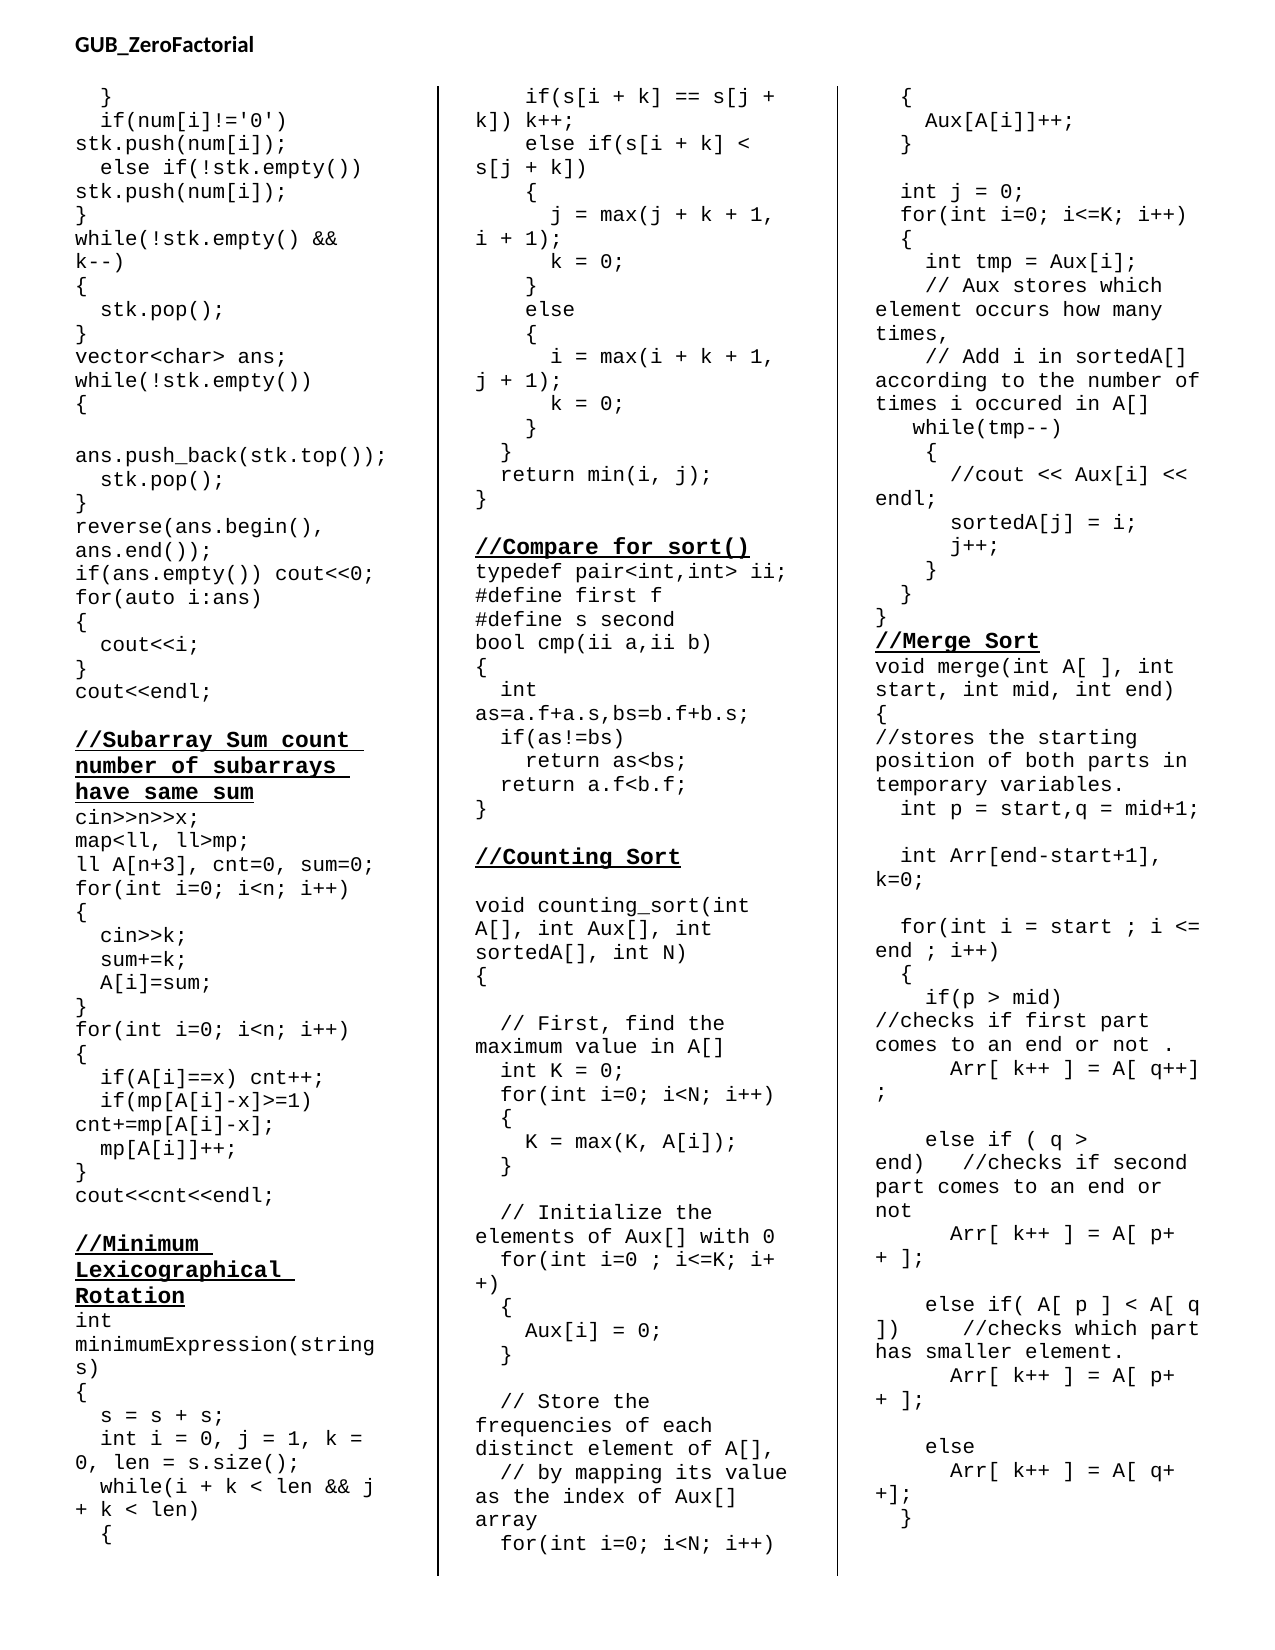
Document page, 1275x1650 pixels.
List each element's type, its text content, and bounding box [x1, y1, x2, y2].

text } [475, 1155, 800, 1178]
text if(ans.empty()) cout<<0; [75, 563, 400, 587]
text else if ( q > end) //checks if second part comes to an end or not [875, 1129, 1200, 1223]
text int tmp = Aux[i]; [875, 252, 1200, 275]
text j++; [875, 535, 1200, 559]
text void counting_sort(int A[], int Aux[], int sortedA[], int N) [475, 894, 800, 966]
text void merge(int A[ ], int start, int mid, int end) [875, 656, 1200, 703]
text { [475, 656, 800, 679]
text { [75, 393, 400, 417]
text } [475, 1344, 800, 1367]
text for(int i=0; i<=K; i++) [875, 204, 1200, 228]
text } [475, 488, 800, 512]
text { [475, 1297, 800, 1320]
text else [475, 299, 800, 322]
text } [475, 798, 800, 821]
text return a.f<b.f; [475, 774, 800, 798]
text #define s second [475, 608, 800, 632]
text cout<<endl; [75, 682, 400, 705]
text for(auto i:ans) [75, 587, 400, 611]
text } [875, 1507, 1200, 1531]
text { [875, 441, 1200, 464]
text reverse(ans.begin(), ans.end()); [75, 516, 400, 563]
text else if( A[ p ] < A[ q ]) //checks which part has smaller element. [875, 1294, 1200, 1365]
text return min(i, j); [475, 464, 800, 488]
text } [875, 133, 1200, 157]
text // First, find the maximum value in A[] [475, 1013, 800, 1060]
text for(int i=0; i<n; i++) [75, 1019, 400, 1043]
text s = s + s; [75, 1405, 400, 1428]
text } [475, 441, 800, 464]
text bool cmp(ii a,ii b) [475, 632, 800, 656]
text Arr[ k++ ] = A[ p++ ]; [875, 1365, 1200, 1412]
text typedef pair<int,int> ii; [475, 561, 800, 585]
text while(!stk.empty()) [75, 370, 400, 393]
text if(num[i]!='0') stk.push(num[i]); [75, 110, 400, 157]
text if(as!=bs) [475, 727, 800, 750]
text } [75, 996, 400, 1019]
text mp[A[i]]++; [75, 1138, 400, 1161]
text if(A[i]==x) cnt++; [75, 1067, 400, 1090]
text ans.push_back(stk.top()); [75, 417, 400, 469]
text { [75, 1381, 400, 1405]
text else [875, 1436, 1200, 1460]
text for(int i=0; i<N; i++) [475, 1533, 800, 1557]
text } [75, 658, 400, 682]
text } [475, 417, 800, 441]
text k = 0; [475, 252, 800, 275]
text } [875, 559, 1200, 583]
text } [875, 606, 1200, 630]
text //Merge Sort [875, 630, 1200, 656]
text { [875, 963, 1200, 987]
text for(int i=0; i<N; i++) [475, 1084, 800, 1107]
text sortedA[j] = i; [875, 512, 1200, 535]
text else if(!stk.empty()) stk.push(num[i]); [75, 157, 400, 204]
text { [875, 703, 1200, 727]
text // Store the frequencies of each distinct element of A[], [475, 1391, 800, 1462]
text { [75, 1043, 400, 1067]
text #define first f [475, 585, 800, 608]
text k = 0; [475, 393, 800, 417]
text int Arr[end-start+1], k=0; [875, 845, 1200, 892]
text } [75, 204, 400, 228]
text //cout << Aux[i] << endl; [875, 464, 1200, 512]
text if(mp[A[i]-x]>=1) cnt+=mp[A[i]-x]; [75, 1090, 400, 1138]
text } [75, 322, 400, 346]
text //Counting Sort [475, 845, 800, 871]
text { [875, 86, 1200, 110]
text { [75, 901, 400, 925]
text while(i + k < len && j + k < len) [75, 1476, 400, 1523]
text } [75, 86, 400, 110]
text { [75, 275, 400, 299]
text for(int i = start ; i <= end ; i++) [875, 916, 1200, 963]
text cin>>k; [75, 925, 400, 948]
text //Subarray Sum count number of subarrays have same sum [75, 729, 400, 807]
text A[i]=sum; [75, 972, 400, 996]
text vector<char> ans; [75, 346, 400, 370]
text cin>>n>>x; [75, 807, 400, 830]
text { [475, 966, 800, 989]
text Arr[ k++ ] = A[ q++] ; [875, 1058, 1200, 1105]
text { [475, 181, 800, 204]
text j = max(j + k + 1, i + 1); [475, 204, 800, 252]
text { [875, 228, 1200, 252]
text // Initialize the elements of Aux[] with 0 [475, 1202, 800, 1249]
text if(p > mid) //checks if first part comes to an end or not . [875, 987, 1200, 1058]
text { [475, 1107, 800, 1131]
text K = max(K, A[i]); [475, 1131, 800, 1155]
text Aux[A[i]]++; [875, 110, 1200, 133]
text sum+=k; [75, 948, 400, 972]
text //stores the starting position of both parts in temporary variables. [875, 727, 1200, 798]
text for(int i=0; i<n; i++) [75, 878, 400, 901]
text { [75, 611, 400, 634]
text int j = 0; [875, 181, 1200, 204]
text // by mapping its value as the index of Aux[] array [475, 1462, 800, 1533]
text //Minimum Lexicographical Rotation [75, 1232, 400, 1310]
text for(int i=0 ; i<=K; i++) [475, 1249, 800, 1297]
text while(!stk.empty() && k--) [75, 228, 400, 275]
text i = max(i + k + 1, j + 1); [475, 346, 800, 393]
text // Aux stores which element occurs how many times, [875, 275, 1200, 346]
text cout<<cnt<<endl; [75, 1185, 400, 1209]
text while(tmp--) [875, 417, 1200, 441]
text } [875, 583, 1200, 606]
text int K = 0; [475, 1060, 800, 1084]
text int minimumExpression(string s) [75, 1310, 400, 1381]
text Arr[ k++ ] = A[ p++ ]; [875, 1223, 1200, 1271]
text int i = 0, j = 1, k = 0, len = s.size(); [75, 1428, 400, 1476]
text //Compare for sort() [475, 535, 800, 561]
text if(s[i + k] == s[j + k]) k++; [475, 86, 800, 133]
text cout<<i; [75, 634, 400, 658]
text // Add i in sortedA[] according to the number of times i occured in A[] [875, 346, 1200, 417]
text Arr[ k++ ] = A[ q++]; [875, 1460, 1200, 1507]
text stk.pop(); [75, 469, 400, 492]
text map<ll, ll>mp; [75, 830, 400, 854]
text int p = start,q = mid+1; [875, 798, 1200, 821]
text ll A[n+3], cnt=0, sum=0; [75, 854, 400, 878]
text else if(s[i + k] < s[j + k]) [475, 133, 800, 181]
text return as<bs; [475, 750, 800, 774]
text { [75, 1523, 400, 1547]
text stk.pop(); [75, 299, 400, 322]
text } [475, 275, 800, 299]
text Aux[i] = 0; [475, 1320, 800, 1344]
text } [75, 1161, 400, 1185]
text } [75, 492, 400, 516]
text int as=a.f+a.s,bs=b.f+b.s; [475, 679, 800, 727]
text { [475, 322, 800, 346]
